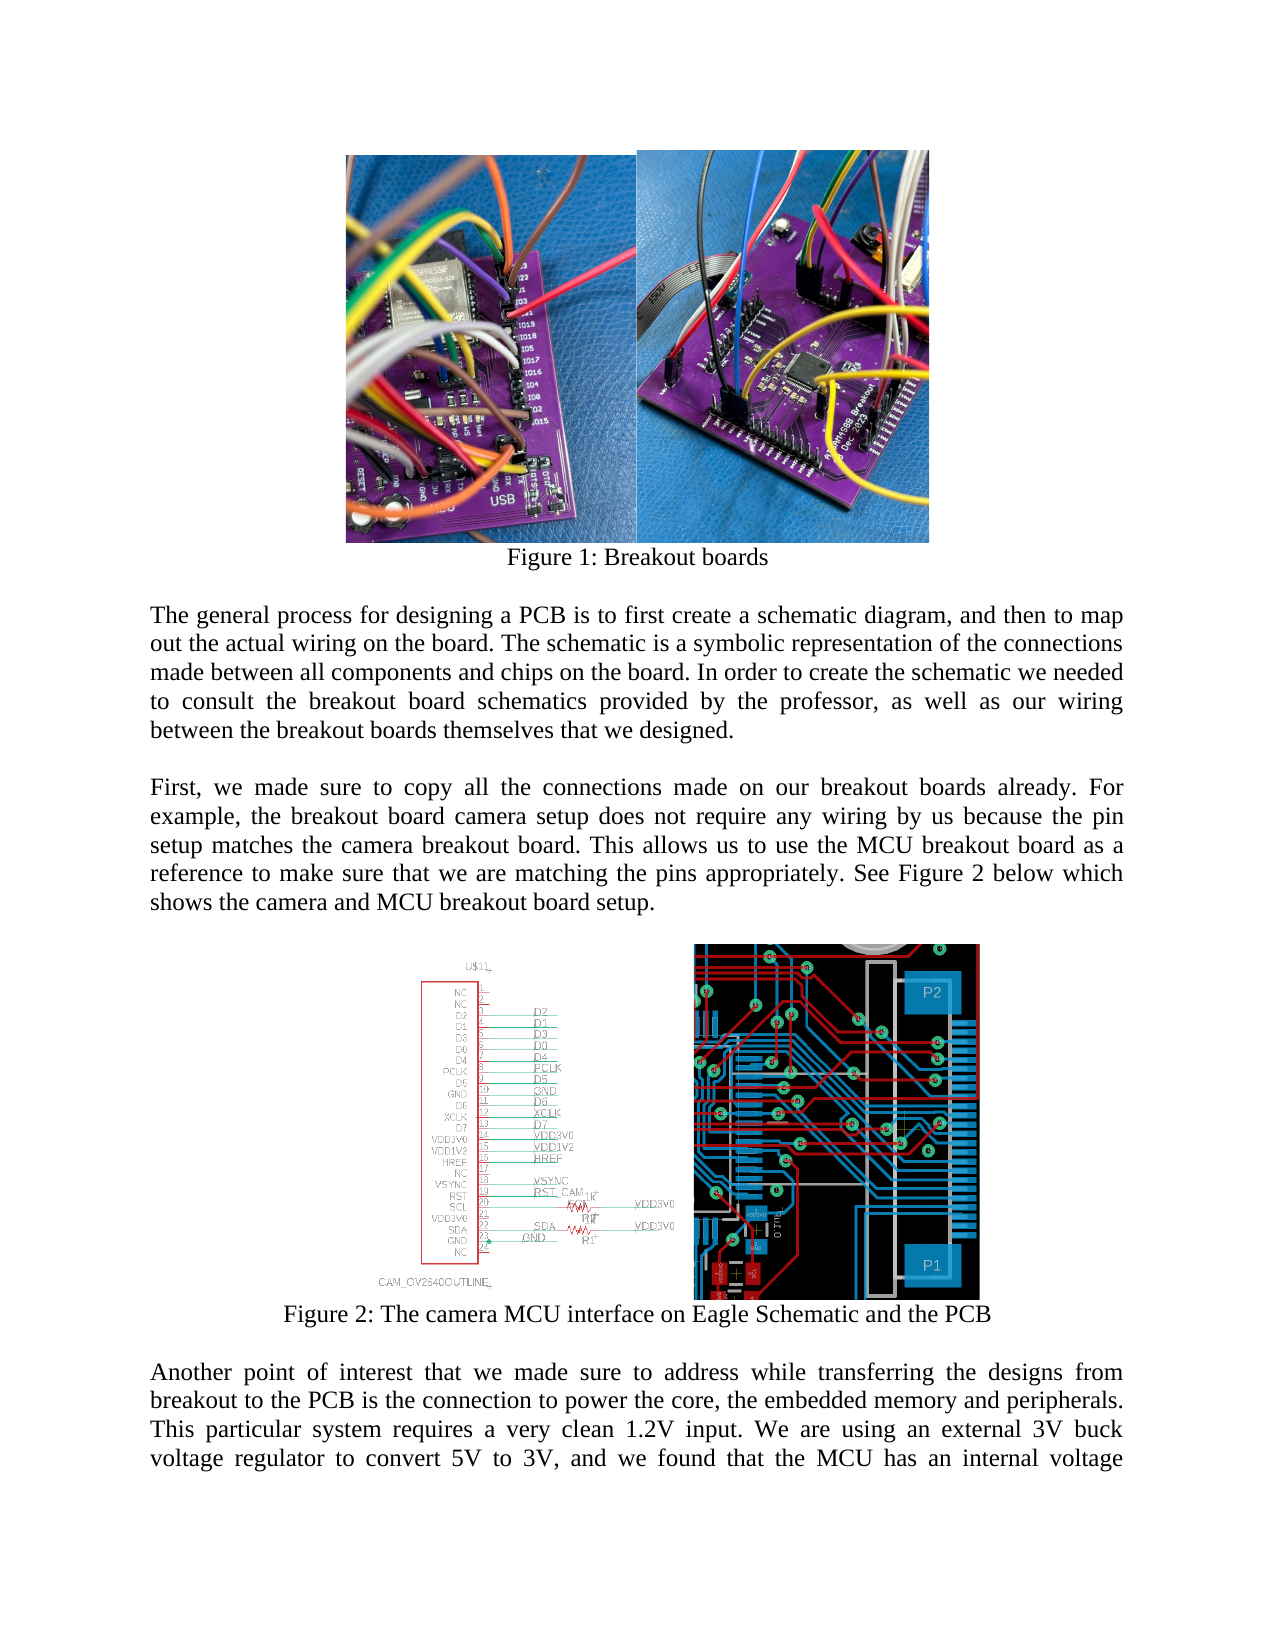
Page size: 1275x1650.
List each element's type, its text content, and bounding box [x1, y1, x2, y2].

picture [345, 150, 930, 543]
text Figure 2: The camera MCU interface on Eagle Schematic and the PCB [150, 1299, 1125, 1328]
text The general process for designing a PCB is to first create a schematic diagram, and then to map out the actual wiring on the board. The schematic is a symbolic representation of the connections made between all components and chips on the board. In order to create the schematic we needed to consult the breakout board schematics provided by the professor, as well as our wiring between the breakout boards themselves that we designed. [150, 600, 1125, 743]
picture [295, 944, 980, 1300]
text Figure 1: Breakout boards [150, 542, 1125, 571]
text First, we made sure to copy all the connections made on our breakout boards already. For example, the breakout board camera setup does not require any wiring by us because the pin setup matches the camera breakout board. This allows us to use the MCU breakout board as a reference to make sure that we are matching the pins appropriately. See Figure 2 below which shows the camera and MCU breakout board setup. [150, 772, 1125, 916]
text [150, 1357, 1125, 1472]
